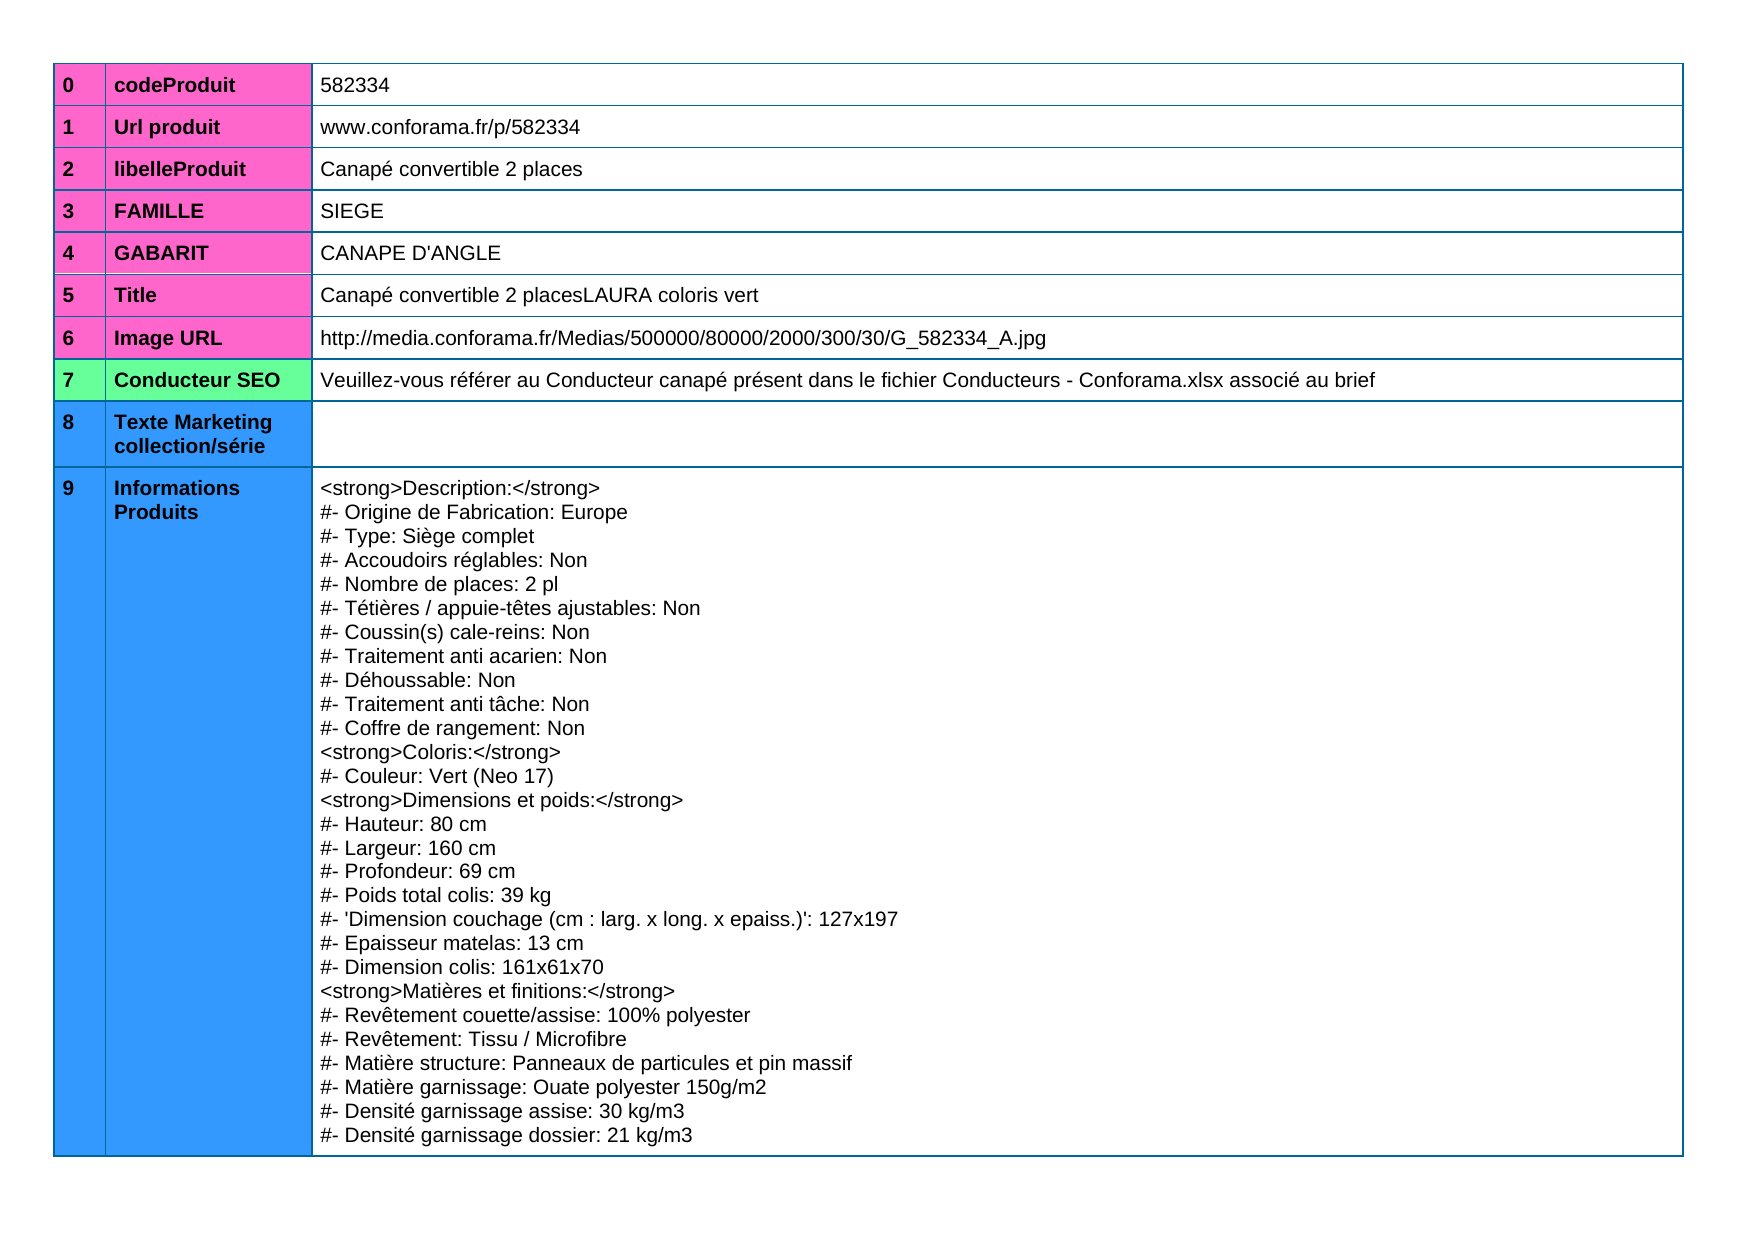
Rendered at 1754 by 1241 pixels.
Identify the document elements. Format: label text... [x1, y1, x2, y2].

table_cell 2 [55, 148, 105, 189]
table_cell Texte Marketing collection/série [106, 402, 311, 466]
table_cell 5 [55, 275, 105, 316]
table_cell 3 [55, 191, 105, 231]
table_cell 9 [55, 468, 105, 1155]
table_cell 1 [55, 106, 105, 147]
table_cell Canapé convertible 2 placesLAURA coloris vert [313, 275, 1682, 316]
table_cell 4 [55, 233, 105, 273]
table_cell 6 [55, 317, 105, 358]
table_cell SIEGE [313, 191, 1682, 231]
table_cell FAMILLE [106, 191, 311, 231]
table_cell Canapé convertible 2 places [313, 148, 1682, 189]
table_cell Url produit [106, 106, 311, 147]
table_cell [106, 468, 311, 1155]
table_cell Image URL [106, 317, 311, 358]
table_header codeProduit [106, 64, 311, 105]
table_cell 8 [55, 402, 105, 466]
table_cell libelleProduit [106, 148, 311, 189]
table_cell Title [106, 275, 311, 316]
table_cell [313, 402, 1682, 466]
table_cell http://media.conforama.fr/Medias/500000/80000/2000/300/30/G_582334_A.jpg [313, 317, 1682, 358]
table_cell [313, 468, 1682, 1155]
table_cell 7 [55, 360, 105, 400]
table_header 582334 [313, 64, 1682, 105]
table_header 0 [55, 64, 105, 105]
table_cell Conducteur SEO [106, 360, 311, 400]
table_cell www.conforama.fr/p/582334 [313, 106, 1682, 147]
table_cell GABARIT [106, 233, 311, 273]
table_cell CANAPE D'ANGLE [313, 233, 1682, 273]
table_cell Veuillez-vous référer au Conducteur canapé présent dans le fichier Conducteurs - Conforama.xlsx associé au brief [313, 360, 1682, 400]
